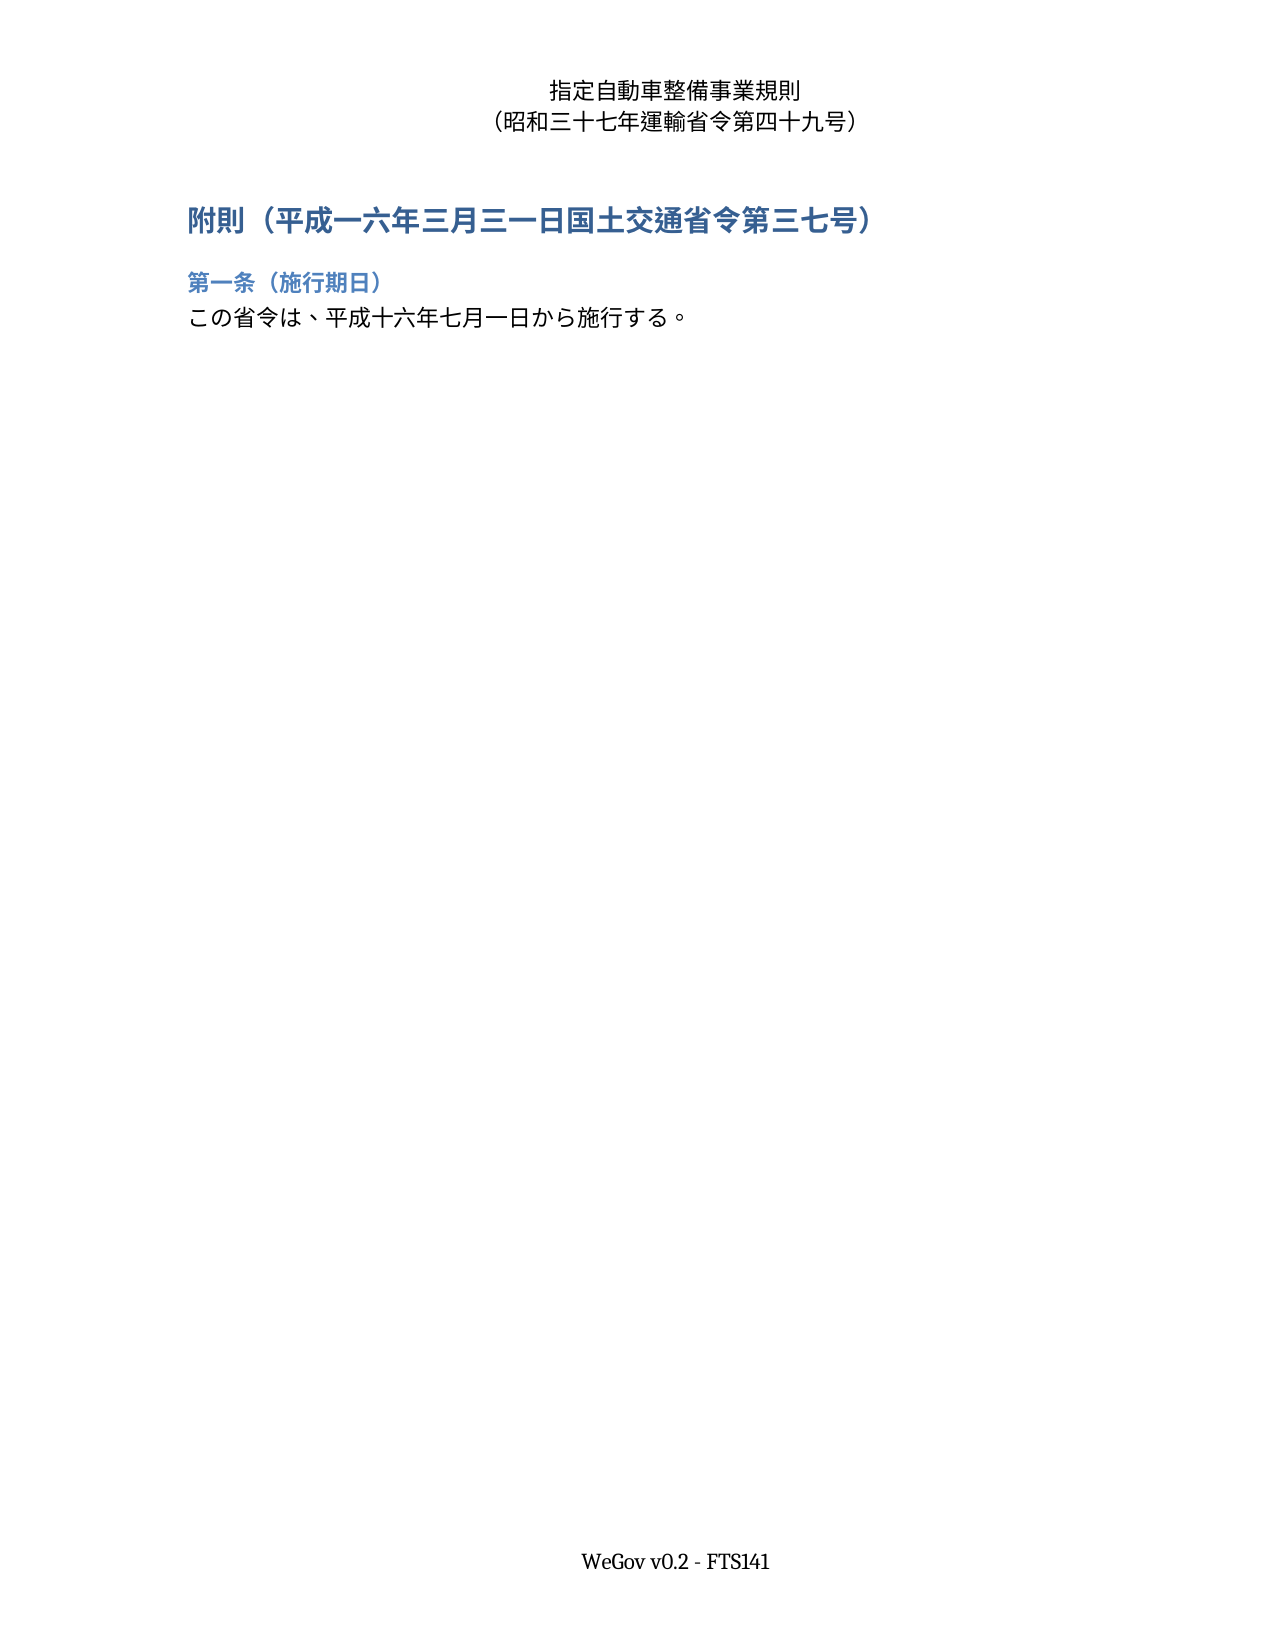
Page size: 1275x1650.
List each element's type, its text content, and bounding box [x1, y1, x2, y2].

subtitle 附則（平成一六年三月三一日国土交通省令第三七号） [187, 200, 1087, 240]
subtitle 第一条（施行期日） [187, 266, 1087, 298]
text この省令は、平成十六年七月一日から施行する。 [187, 302, 1087, 334]
